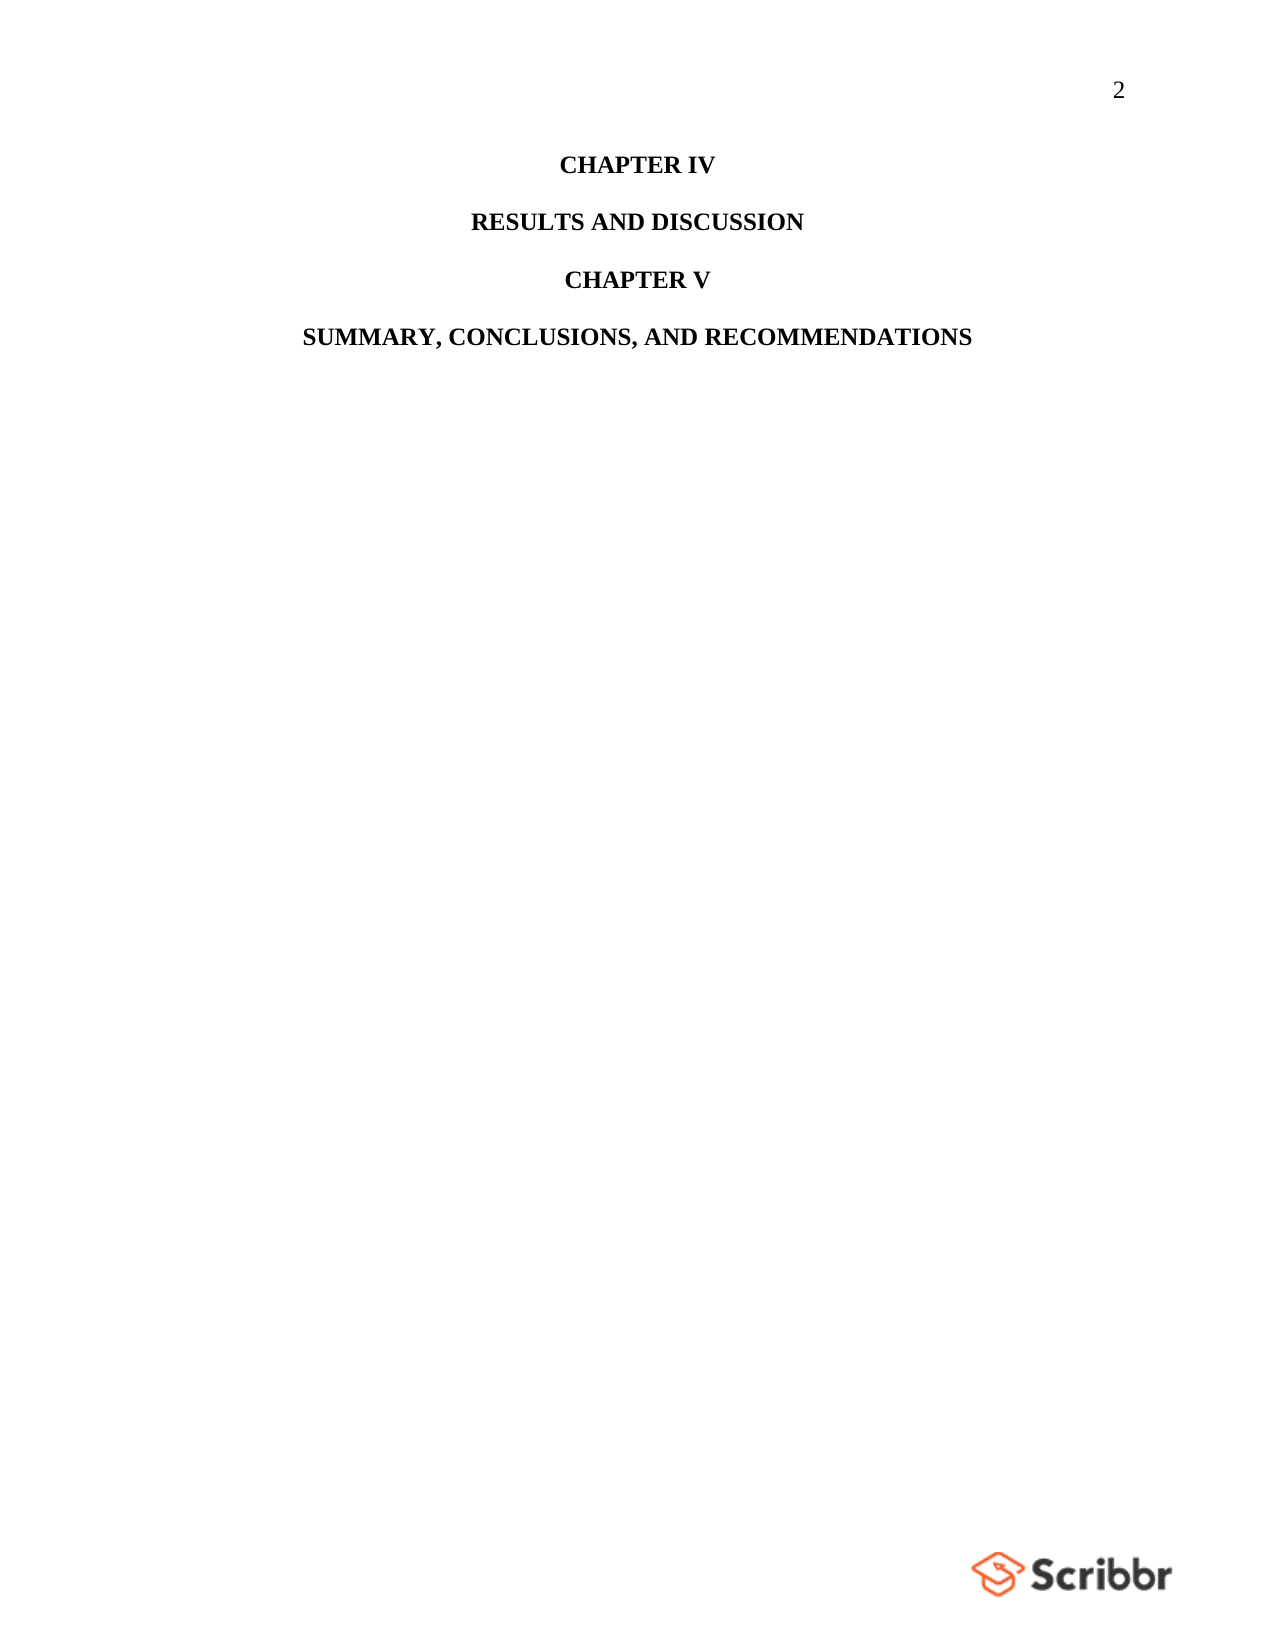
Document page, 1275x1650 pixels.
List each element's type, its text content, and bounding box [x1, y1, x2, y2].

title CHAPTER V SUMMARY, CONCLUSIONS, AND RECOMMENDATIONS [150, 265, 1125, 351]
picture [970, 1552, 1174, 1599]
title CHAPTER IV RESULTS AND DISCUSSION [150, 150, 1125, 236]
